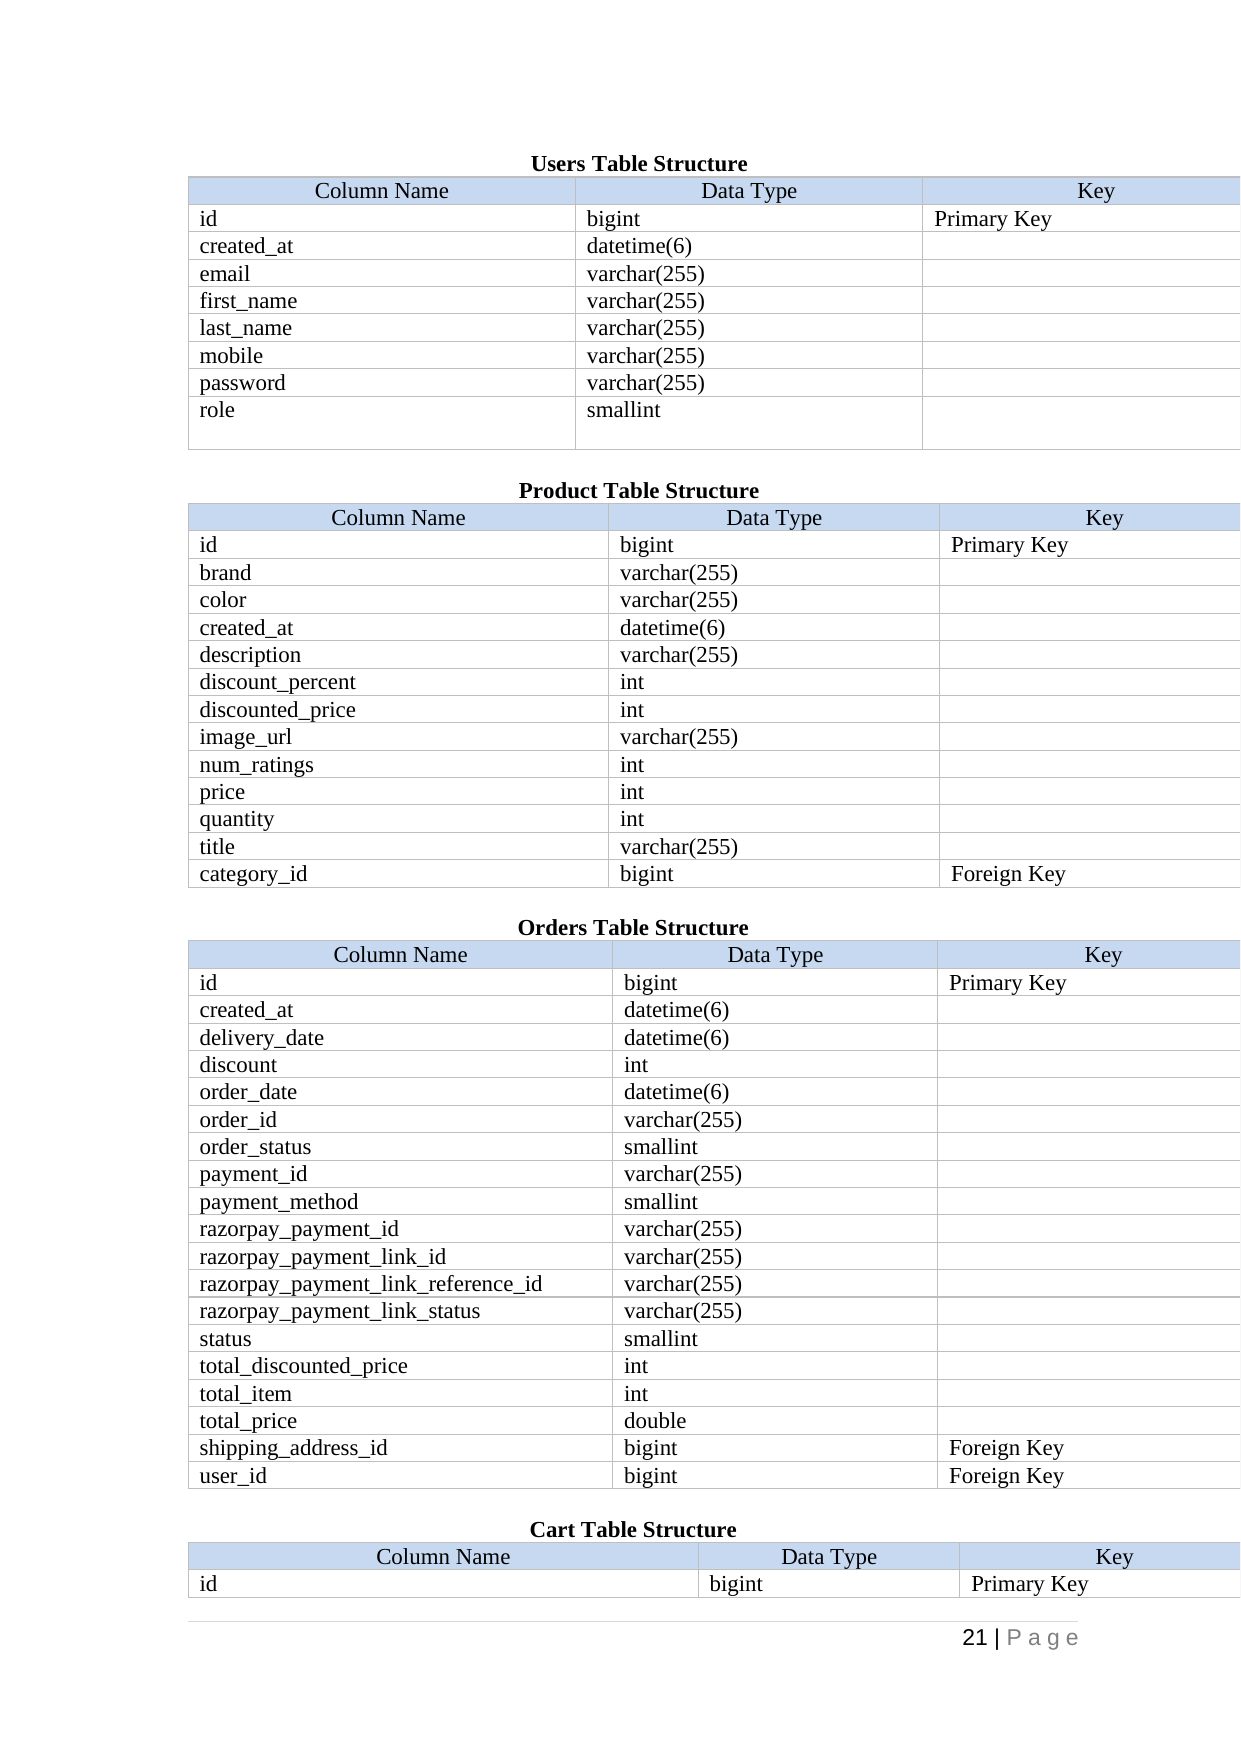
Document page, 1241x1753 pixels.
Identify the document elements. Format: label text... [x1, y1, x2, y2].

table_cell created_at [189, 232, 575, 258]
table_cell created_at [189, 996, 612, 1022]
table_cell Foreign Key [938, 1435, 1240, 1461]
table_header Data Type [613, 941, 937, 968]
table_cell [940, 586, 1240, 613]
table_cell Primary Key [938, 969, 1240, 995]
table_cell created_at [189, 614, 608, 640]
table_cell [938, 1024, 1240, 1050]
table_cell datetime(6) [609, 614, 939, 640]
table_cell title [189, 833, 608, 859]
table_cell int [613, 1051, 937, 1077]
table_cell [940, 696, 1240, 722]
table_cell datetime(6) [613, 1078, 937, 1105]
table_cell [940, 833, 1240, 859]
table_cell varchar(255) [609, 641, 939, 667]
table_cell [938, 1161, 1240, 1187]
table_cell datetime(6) [613, 1024, 937, 1050]
table_cell bigint [576, 205, 922, 231]
table_cell discount [189, 1051, 612, 1077]
table_header Key [938, 941, 1240, 968]
table_cell varchar(255) [613, 1161, 937, 1187]
table_cell [923, 287, 1240, 313]
table_cell total_item [189, 1380, 612, 1406]
table_cell [938, 1380, 1240, 1406]
table_cell datetime(6) [613, 996, 937, 1022]
table_header Data Type [576, 178, 922, 204]
table_cell int [609, 696, 939, 722]
table_cell order_status [189, 1133, 612, 1159]
table_cell [938, 1298, 1240, 1324]
text Product Table Structure [199, 477, 1078, 503]
table_cell Primary Key [923, 205, 1240, 231]
table_cell payment_id [189, 1161, 612, 1187]
table_cell Primary Key [960, 1570, 1240, 1597]
table_header Column Name [189, 178, 575, 204]
table_cell Primary Key [940, 531, 1240, 558]
table_cell varchar(255) [609, 586, 939, 613]
table_cell bigint [609, 860, 939, 887]
table_header Column Name [189, 1543, 698, 1569]
table_cell [938, 996, 1240, 1022]
text Cart Table Structure [187, 1516, 1078, 1542]
table_cell id [189, 205, 575, 231]
table_cell smallint [576, 397, 922, 449]
table_cell varchar(255) [576, 342, 922, 368]
table_cell varchar(255) [576, 260, 922, 286]
table_cell status [189, 1325, 612, 1351]
table_cell user_id [189, 1462, 612, 1488]
table_cell [938, 1325, 1240, 1351]
table_cell razorpay_payment_id [189, 1215, 612, 1242]
table_header Data Type [699, 1543, 959, 1569]
table_cell varchar(255) [609, 723, 939, 749]
table_cell [923, 232, 1240, 258]
table_header Column Name [189, 941, 612, 968]
table_cell [940, 614, 1240, 640]
text Orders Table Structure [187, 914, 1078, 940]
table_cell total_discounted_price [189, 1352, 612, 1379]
table_cell varchar(255) [613, 1270, 937, 1296]
table_header Column Name [189, 504, 608, 530]
table_cell discounted_price [189, 696, 608, 722]
table_cell bigint [613, 1435, 937, 1461]
table_cell id [189, 531, 608, 558]
table_cell smallint [613, 1325, 937, 1351]
table_cell [923, 314, 1240, 341]
table_cell varchar(255) [576, 314, 922, 341]
table_cell email [189, 260, 575, 286]
table_cell [940, 778, 1240, 804]
table_cell int [609, 751, 939, 777]
table_cell [938, 1078, 1240, 1105]
table_cell category_id [189, 860, 608, 887]
table_cell [938, 1188, 1240, 1214]
table_cell [940, 751, 1240, 777]
table_cell varchar(255) [613, 1215, 937, 1242]
table_cell int [609, 669, 939, 695]
table_cell double [613, 1407, 937, 1433]
table_cell payment_method [189, 1188, 612, 1214]
table_cell first_name [189, 287, 575, 313]
table_cell [940, 723, 1240, 749]
table_cell [938, 1133, 1240, 1159]
table_cell id [189, 969, 612, 995]
table_cell [938, 1352, 1240, 1379]
table_cell razorpay_payment_link_status [189, 1298, 612, 1324]
table_header Key [923, 178, 1240, 204]
table_cell bigint [613, 1462, 937, 1488]
table_cell price [189, 778, 608, 804]
table_cell Foreign Key [940, 860, 1240, 887]
table_cell [938, 1243, 1240, 1269]
table_cell [938, 1051, 1240, 1077]
table_header Key [960, 1543, 1240, 1569]
table_cell int [609, 778, 939, 804]
table_cell int [609, 805, 939, 832]
table_header Key [940, 504, 1240, 530]
table_cell shipping_address_id [189, 1435, 612, 1461]
table_cell last_name [189, 314, 575, 341]
table_cell [938, 1106, 1240, 1132]
table_cell int [613, 1380, 937, 1406]
table_cell [938, 1215, 1240, 1242]
table_cell int [613, 1352, 937, 1379]
table_cell total_price [189, 1407, 612, 1433]
table_cell razorpay_payment_link_id [189, 1243, 612, 1269]
table_cell razorpay_payment_link_reference_id [189, 1270, 612, 1296]
table_cell id [189, 1570, 698, 1597]
table_cell color [189, 586, 608, 613]
table_cell datetime(6) [576, 232, 922, 258]
table_cell order_id [189, 1106, 612, 1132]
table_cell [923, 397, 1240, 449]
table_cell num_ratings [189, 751, 608, 777]
table_cell order_date [189, 1078, 612, 1105]
table_cell description [189, 641, 608, 667]
table_cell discount_percent [189, 669, 608, 695]
table_cell bigint [699, 1570, 959, 1597]
table_cell quantity [189, 805, 608, 832]
table_cell varchar(255) [609, 559, 939, 585]
table_cell [940, 641, 1240, 667]
table_cell Foreign Key [938, 1462, 1240, 1488]
table_cell [940, 559, 1240, 585]
table_cell role [189, 397, 575, 449]
table_cell mobile [189, 342, 575, 368]
table_cell varchar(255) [576, 287, 922, 313]
table_cell brand [189, 559, 608, 585]
table_cell delivery_date [189, 1024, 612, 1050]
table_cell bigint [609, 531, 939, 558]
table_cell [923, 342, 1240, 368]
table_cell varchar(255) [613, 1243, 937, 1269]
table_cell varchar(255) [613, 1106, 937, 1132]
table_cell varchar(255) [609, 833, 939, 859]
table_cell password [189, 369, 575, 396]
table_cell [938, 1407, 1240, 1433]
table_cell [940, 669, 1240, 695]
table_cell smallint [613, 1188, 937, 1214]
table_cell [938, 1270, 1240, 1296]
table_cell [940, 805, 1240, 832]
table_cell bigint [613, 969, 937, 995]
table_cell [923, 260, 1240, 286]
table_cell varchar(255) [613, 1298, 937, 1324]
table_cell image_url [189, 723, 608, 749]
table_cell smallint [613, 1133, 937, 1159]
table_cell [923, 369, 1240, 396]
table_cell varchar(255) [576, 369, 922, 396]
text Users Table Structure [199, 150, 1078, 176]
table_header Data Type [609, 504, 939, 530]
